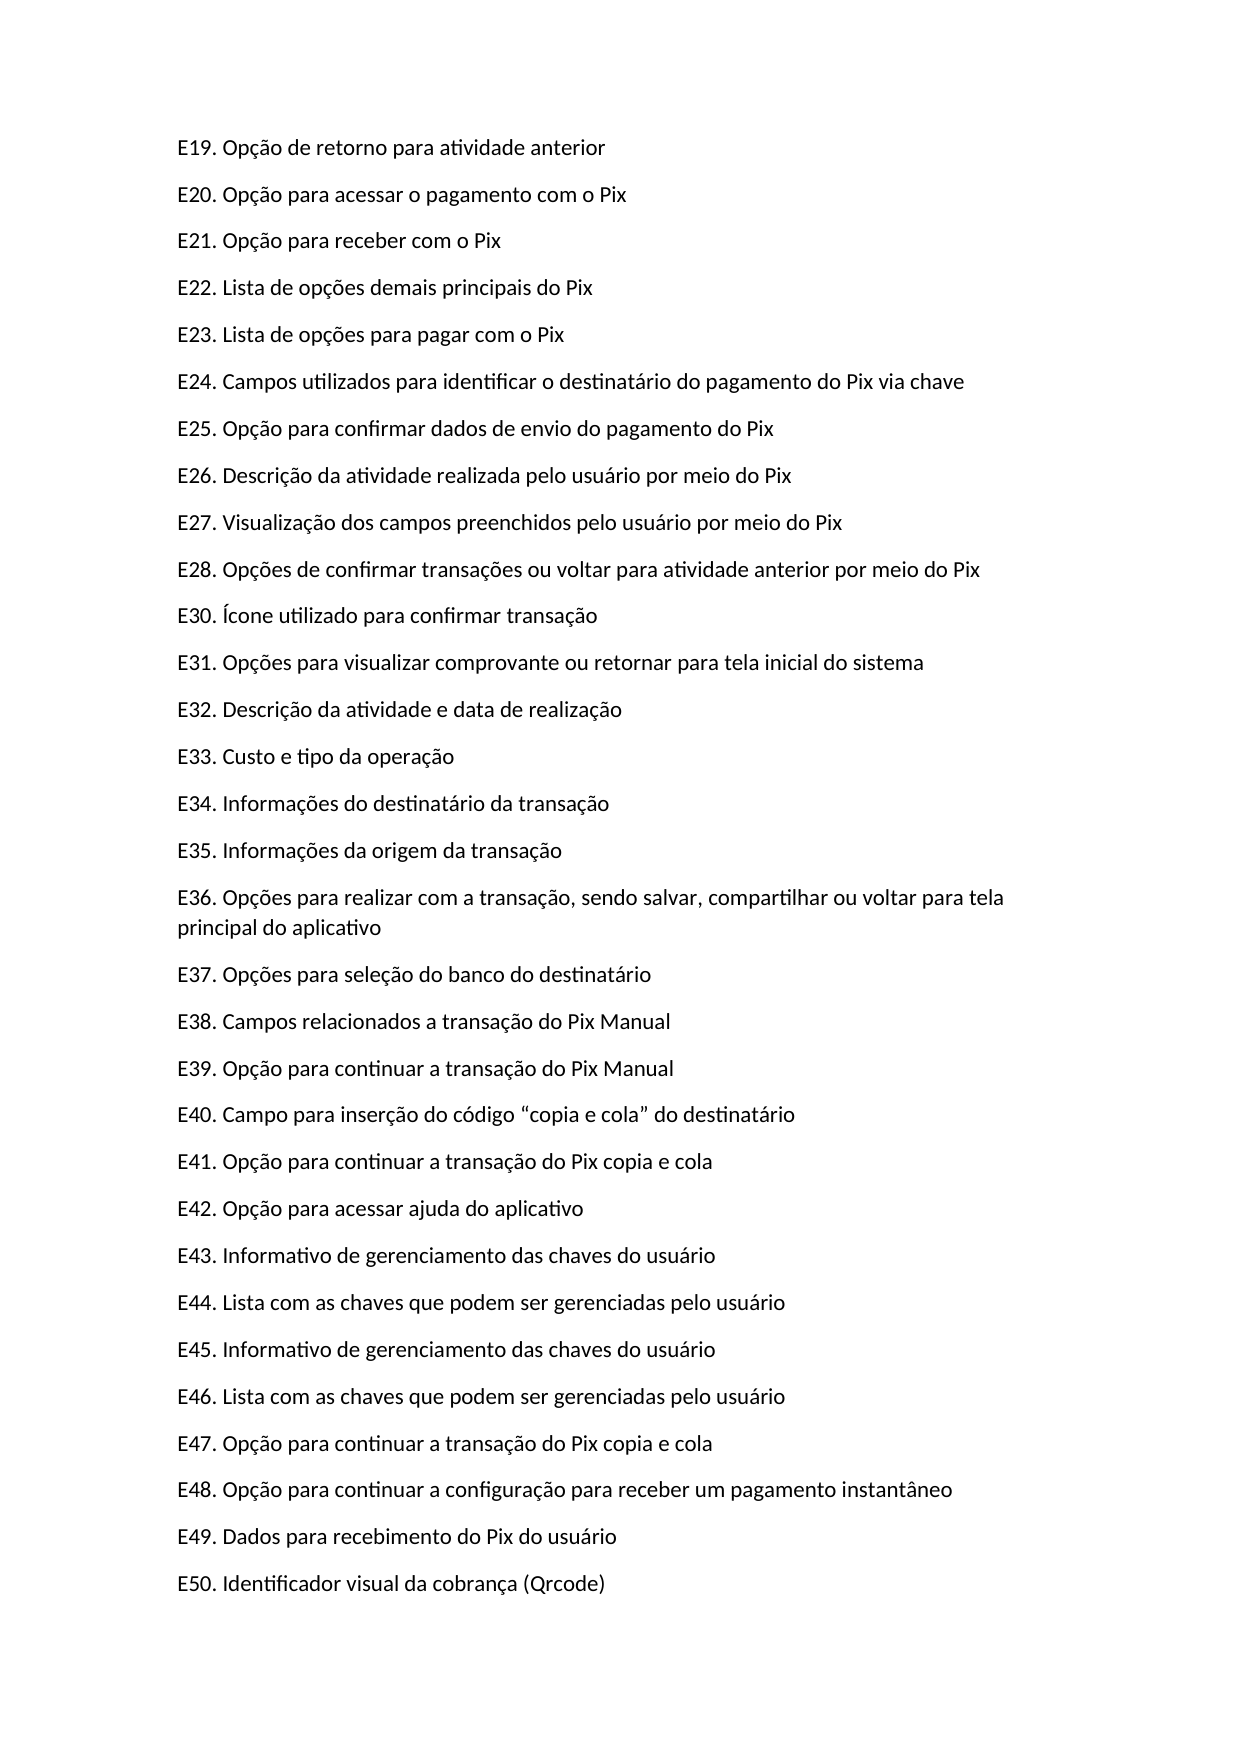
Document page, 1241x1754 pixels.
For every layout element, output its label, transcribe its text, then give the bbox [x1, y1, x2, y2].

text E30. Ícone utilizado para confirmar transação [177, 602, 1063, 629]
text E21. Opção para receber com o Pix [177, 227, 1063, 254]
text E22. Lista de opções demais principais do Pix [177, 273, 1063, 301]
text E44. Lista com as chaves que podem ser gerenciadas pelo usuário [177, 1288, 1063, 1316]
text E49. Dados para recebimento do Pix do usuário [177, 1522, 1063, 1550]
text E45. Informativo de gerenciamento das chaves do usuário [177, 1335, 1063, 1363]
text E26. Descrição da atividade realizada pelo usuário por meio do Pix [177, 461, 1063, 489]
text E50. Identificador visual da cobrança (Qrcode) [177, 1569, 1063, 1597]
text E19. Opção de retorno para atividade anterior [177, 133, 1063, 161]
text E48. Opção para continuar a configuração para receber um pagamento instantâneo [177, 1476, 1063, 1503]
text E43. Informativo de gerenciamento das chaves do usuário [177, 1241, 1063, 1269]
text E38. Campos relacionados a transação do Pix Manual [177, 1007, 1063, 1035]
text E20. Opção para acessar o pagamento com o Pix [177, 180, 1063, 208]
text E37. Opções para seleção do banco do destinatário [177, 960, 1063, 988]
text E41. Opção para continuar a transação do Pix copia e cola [177, 1147, 1063, 1175]
text E28. Opções de confirmar transações ou voltar para atividade anterior por meio do Pix [177, 555, 1063, 583]
text E31. Opções para visualizar comprovante ou retornar para tela inicial do sistema [177, 648, 1063, 676]
text E39. Opção para continuar a transação do Pix Manual [177, 1054, 1063, 1082]
text E34. Informações do destinatário da transação [177, 789, 1063, 817]
text E35. Informações da origem da transação [177, 836, 1063, 864]
text E42. Opção para acessar ajuda do aplicativo [177, 1194, 1063, 1222]
text E25. Opção para confirmar dados de envio do pagamento do Pix [177, 414, 1063, 442]
text E36. Opções para realizar com a transação, sendo salvar, compartilhar ou voltar para tela principal do aplicativo [177, 883, 1063, 941]
text E47. Opção para continuar a transação do Pix copia e cola [177, 1429, 1063, 1457]
text E33. Custo e tipo da operação [177, 742, 1063, 770]
text E27. Visualização dos campos preenchidos pelo usuário por meio do Pix [177, 508, 1063, 536]
text E24. Campos utilizados para identificar o destinatário do pagamento do Pix via chave [177, 367, 1063, 395]
text E40. Campo para inserção do código “copia e cola” do destinatário [177, 1101, 1063, 1128]
text E23. Lista de opções para pagar com o Pix [177, 320, 1063, 348]
text E32. Descrição da atividade e data de realização [177, 695, 1063, 723]
text E46. Lista com as chaves que podem ser gerenciadas pelo usuário [177, 1382, 1063, 1410]
